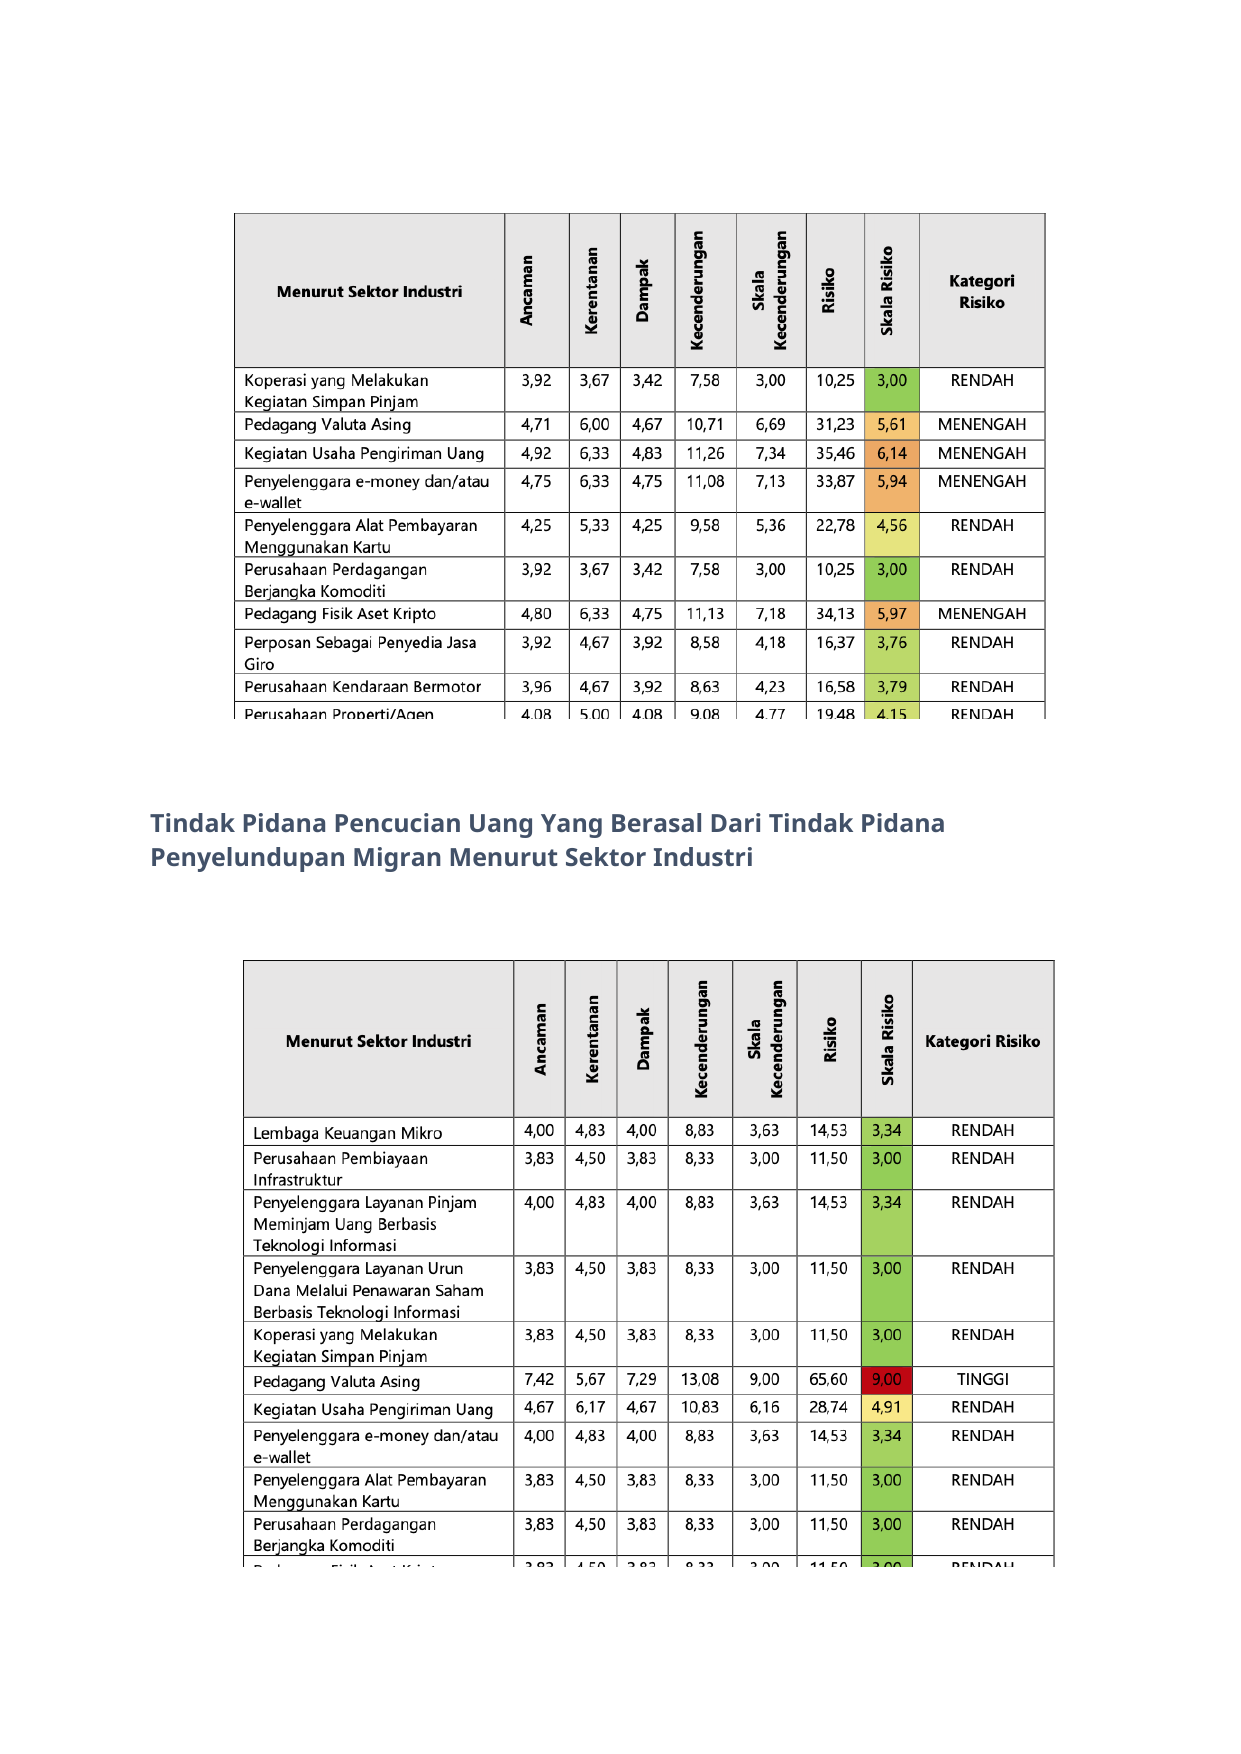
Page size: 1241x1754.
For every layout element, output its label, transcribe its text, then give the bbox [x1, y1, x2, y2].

picture [179, 931, 1120, 1567]
picture [179, 150, 1120, 719]
text Tindak Pidana Pencucian Uang Yang Berasal Dari Tindak Pidana Penyelundupan Migran Menurut Sektor Industri [150, 805, 1090, 873]
